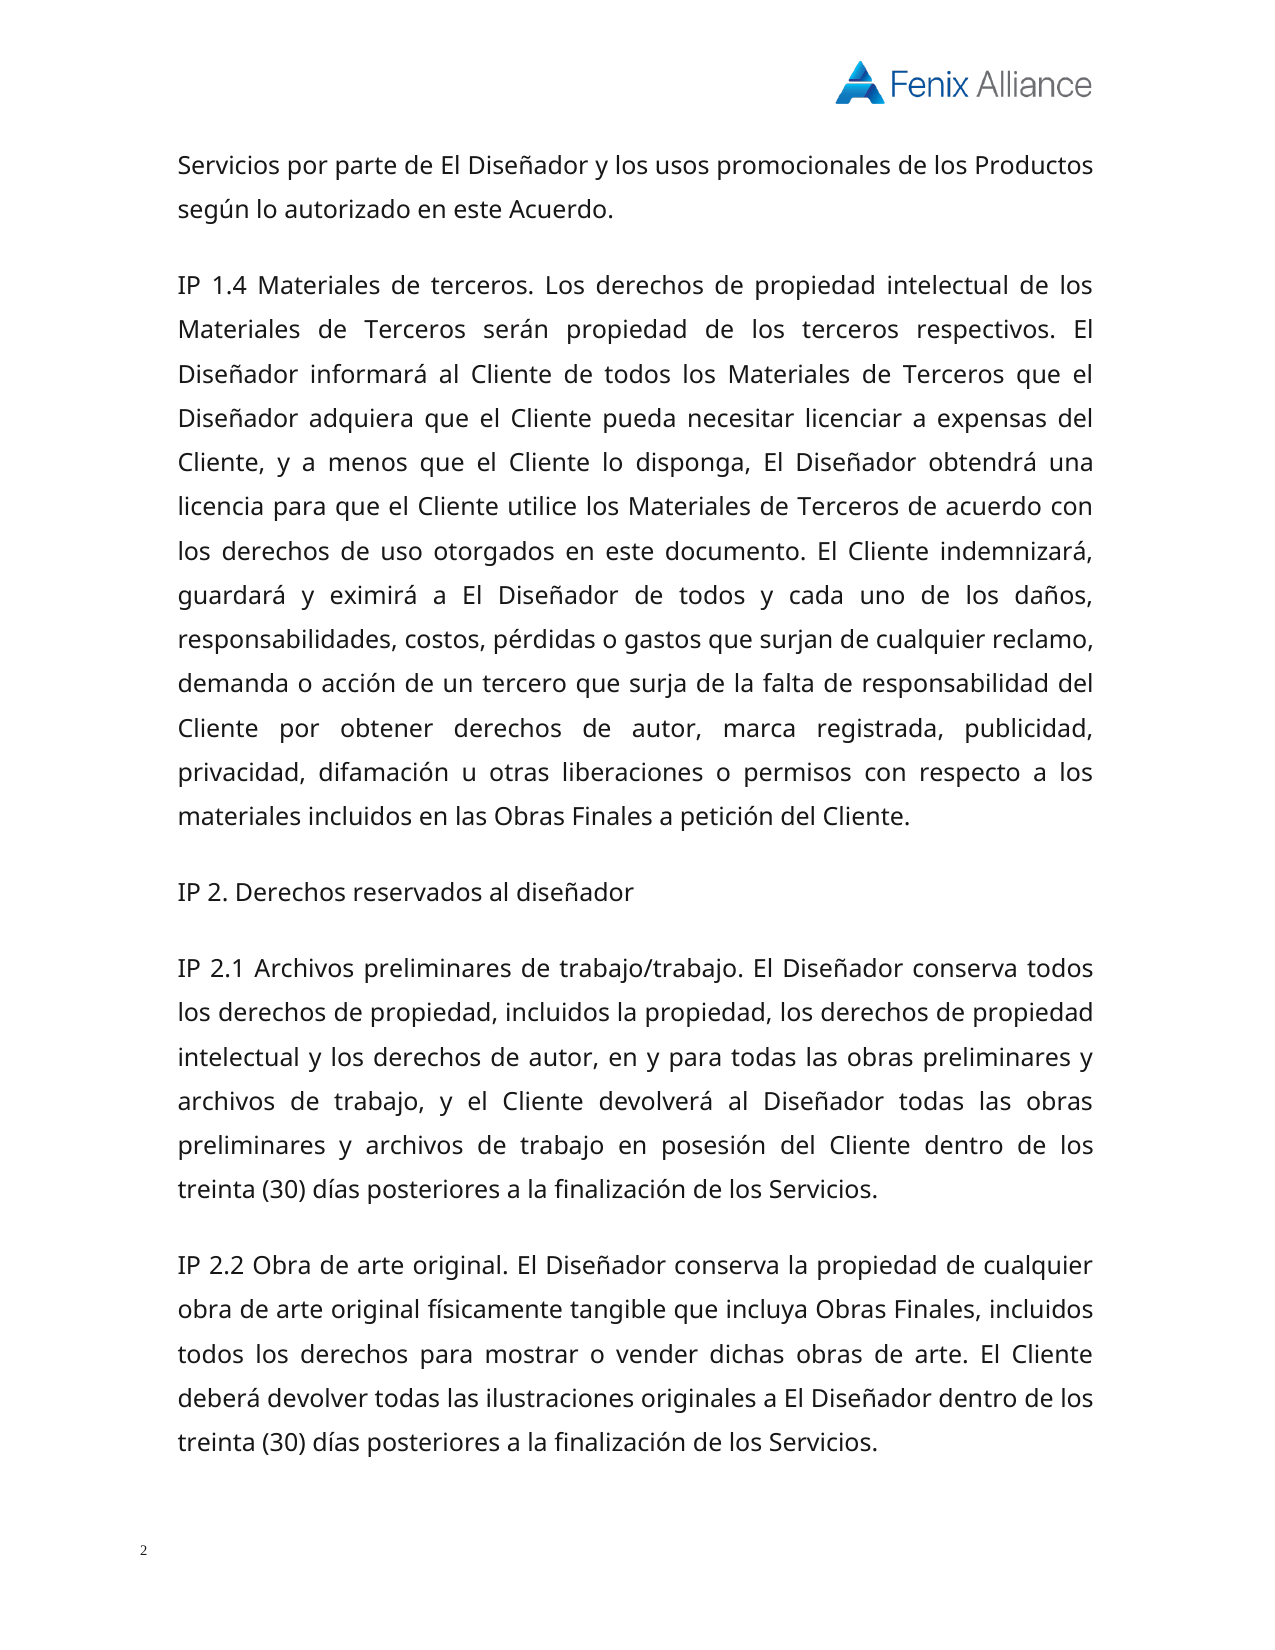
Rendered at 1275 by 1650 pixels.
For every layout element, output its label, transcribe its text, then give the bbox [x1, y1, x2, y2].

text IP 2.1 Archivos preliminares de trabajo/trabajo. El Diseñador conserva todos los derechos de propiedad, incluidos la propiedad, los derechos de propiedad intelectual y los derechos de autor, en y para todas las obras preliminares y archivos de trabajo, y el Cliente devolverá al Diseñador todas las obras preliminares y archivos de trabajo en posesión del Cliente dentro de los treinta (30) días posteriores a la finalización de los Servicios. [177, 951, 1094, 1206]
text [177, 148, 1094, 226]
text IP 2.2 Obra de arte original. El Diseñador conserva la propiedad de cualquier obra de arte original físicamente tangible que incluya Obras Finales, incluidos todos los derechos para mostrar o vender dichas obras de arte. El Cliente deberá devolver todas las ilustraciones originales a El Diseñador dentro de los treinta (30) días posteriores a la finalización de los Servicios. [177, 1248, 1094, 1459]
text IP 2. Derechos reservados al diseñador [177, 875, 1094, 909]
text IP 1.4 Materiales de terceros. Los derechos de propiedad intelectual de los Materiales de Terceros serán propiedad de los terceros respectivos. El Diseñador informará al Cliente de todos los Materiales de Terceros que el Diseñador adquiera que el Cliente pueda necesitar licenciar a expensas del Cliente, y a menos que el Cliente lo disponga, El Diseñador obtendrá una licencia para que el Cliente utilice los Materiales de Terceros de acuerdo con los derechos de uso otorgados en este documento. El Cliente indemnizará, guardará y eximirá a El Diseñador de todos y cada uno de los daños, responsabilidades, costos, pérdidas o gastos que surjan de cualquier reclamo, demanda o acción de un tercero que surja de la falta de responsabilidad del Cliente por obtener derechos de autor, marca registrada, publicidad, privacidad, difamación u otras liberaciones o permisos con respecto a los materiales incluidos en las Obras Finales a petición del Cliente. [177, 268, 1094, 833]
picture [835, 61, 1092, 105]
